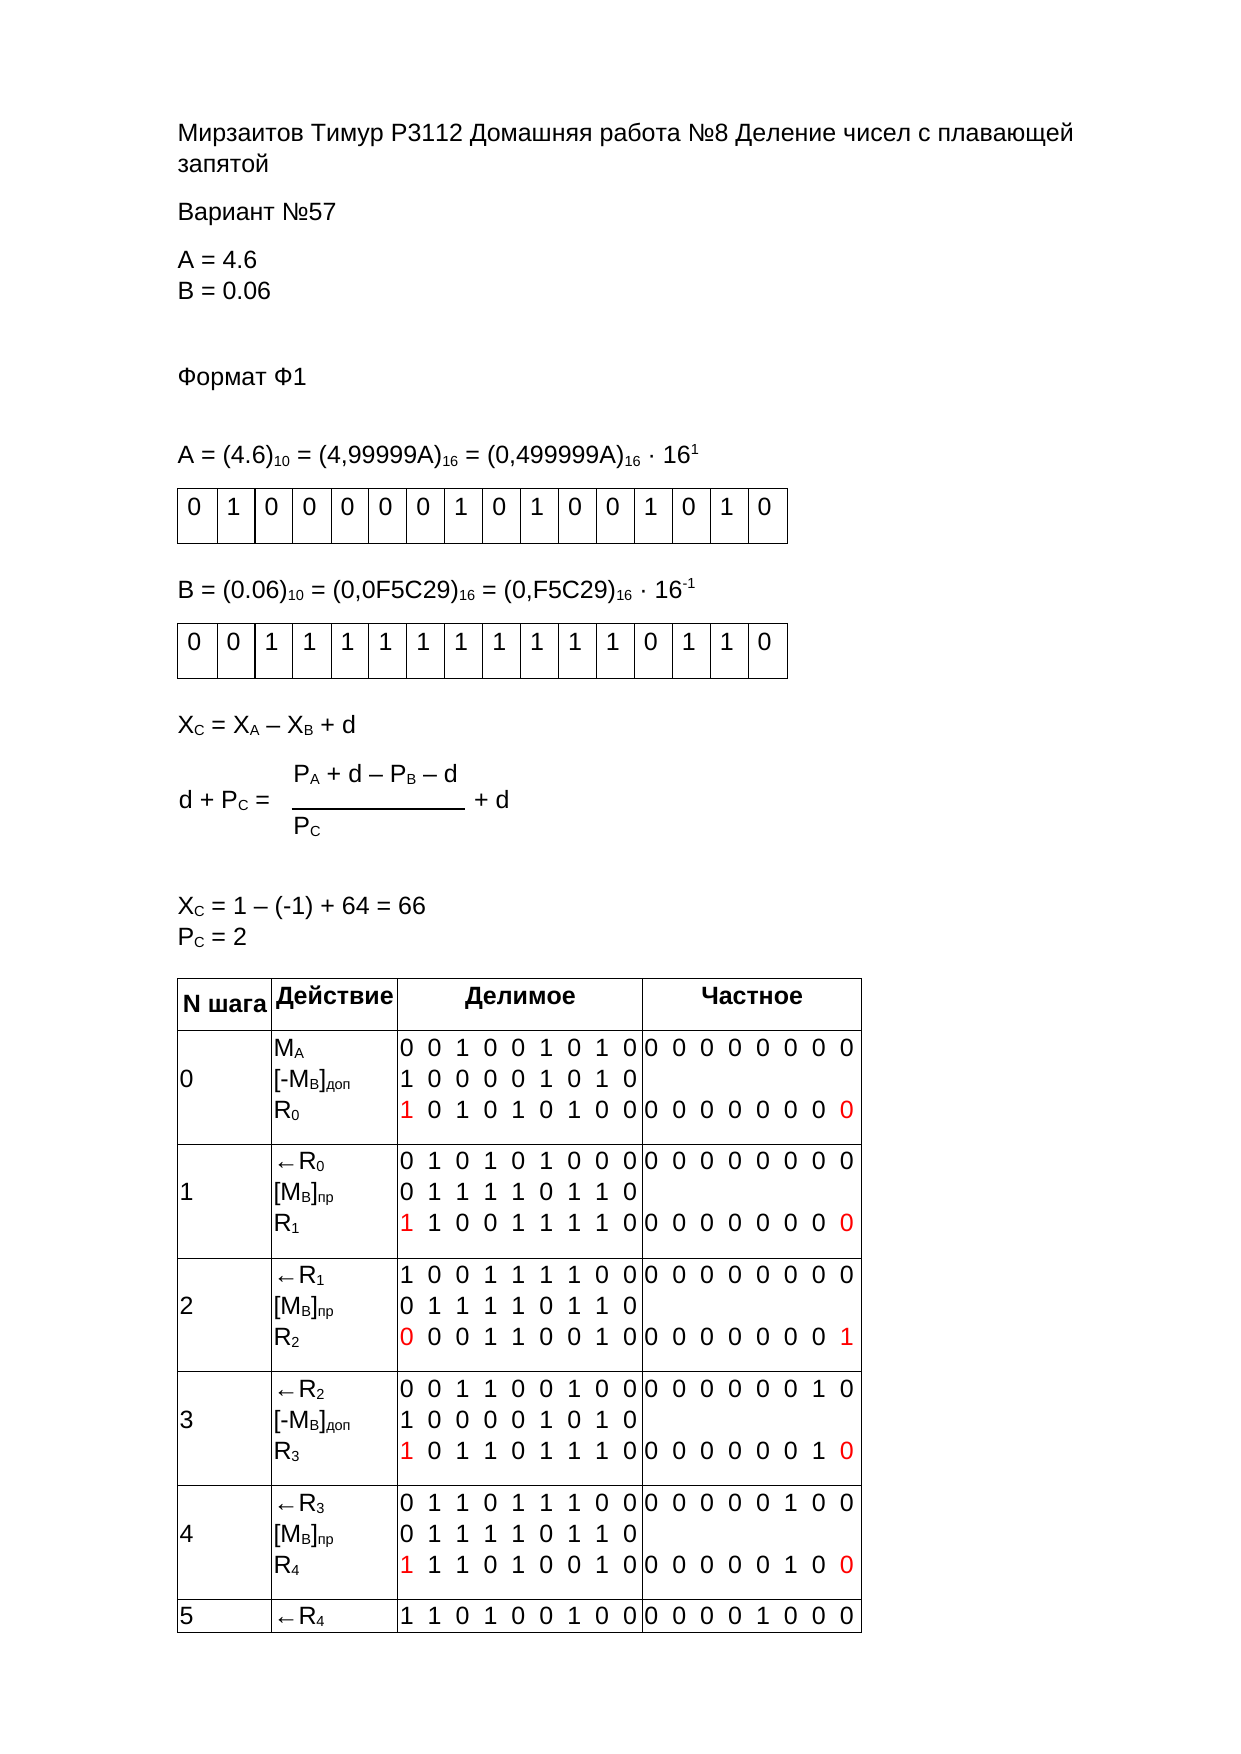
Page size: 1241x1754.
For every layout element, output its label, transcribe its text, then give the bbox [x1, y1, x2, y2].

table_header Делимое [398, 979, 642, 1030]
table_header 1 [332, 624, 368, 678]
table_cell 0 1 0 1 0 1 0 0 0 0 1 1 1 1 0 1 1 0 1 1 0 0 1 1 1 1 0 [398, 1145, 642, 1257]
table_header + d [465, 758, 516, 860]
table_header 0 [293, 489, 331, 543]
text A = (4.6)10 = (4,99999A)16 = (0,499999A)16 · 161 [177, 409, 1152, 469]
table_header 1 [559, 624, 596, 678]
table_header N шага [178, 979, 271, 1030]
table_header 0 [559, 489, 596, 543]
table_header 0 [749, 489, 787, 543]
table_header 0 [218, 624, 254, 678]
table_header Действие [272, 979, 397, 1030]
table_header 0 [483, 489, 520, 543]
table_header 1 [673, 624, 710, 678]
table_header 1 [369, 624, 406, 678]
table_header 1 [521, 624, 558, 678]
table_header Частное [643, 979, 861, 1030]
table_header 0 [597, 489, 634, 543]
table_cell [643, 1600, 861, 1632]
table_header 1 [597, 624, 634, 678]
table_header 1 [218, 489, 254, 543]
table_cell 5 [178, 1600, 271, 1632]
table_cell 0 0 1 0 0 1 0 1 0 1 0 0 0 0 1 0 1 0 1 0 1 0 1 0 1 0 0 [398, 1031, 642, 1144]
table_cell 0 0 1 1 0 0 1 0 0 1 0 0 0 0 1 0 1 0 1 0 1 1 0 1 1 1 0 [398, 1372, 642, 1485]
text A = 4.6 B = 0.06 [177, 244, 1152, 334]
table_cell 0 [178, 1031, 271, 1144]
text Вариант №57 [177, 197, 1152, 226]
text XC = 1 – (-1) + 64 = 66 PC = 2 [177, 860, 1152, 951]
table_cell ←R1 [MB]пр R2 [272, 1259, 397, 1371]
table_header 0 [407, 489, 444, 543]
table_header 1 [445, 624, 482, 678]
table_cell 0 1 1 0 1 1 1 0 0 0 1 1 1 1 0 1 1 0 1 1 1 0 1 0 0 1 0 [398, 1486, 642, 1599]
table_cell 1 0 0 1 1 1 1 0 0 0 1 1 1 1 0 1 1 0 0 0 0 1 1 0 0 1 0 [398, 1259, 642, 1371]
table_header 1 [711, 624, 748, 678]
table_cell MA [-MB]доп R0 [272, 1031, 397, 1144]
table_cell 2 [178, 1259, 271, 1371]
table_header 1 [407, 624, 444, 678]
table_header 0 [673, 489, 710, 543]
table_cell ←R2 [-MB]доп R3 [272, 1372, 397, 1485]
table_cell 0 0 0 0 0 0 0 0 0 0 0 0 0 0 0 0 [643, 1031, 861, 1144]
text Мирзаитов Тимур P3112 Домашняя работа №8 Деление чисел с плавающей запятой [177, 118, 1152, 178]
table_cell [398, 1600, 642, 1632]
table_header 0 [256, 489, 292, 543]
table_header 1 [635, 489, 672, 543]
table_cell 0 0 0 0 0 0 0 0 0 0 0 0 0 0 0 0 [643, 1145, 861, 1257]
table_cell 0 0 0 0 0 0 1 0 0 0 0 0 0 0 1 0 [643, 1372, 861, 1485]
table_header PA + d – PB – d [292, 758, 465, 808]
table_cell 4 [178, 1486, 271, 1599]
table_cell 1 [178, 1145, 271, 1257]
table_header 1 [711, 489, 748, 543]
table_cell PC [292, 810, 465, 860]
table_header 0 [635, 624, 672, 678]
text B = (0.06)10 = (0,0F5C29)16 = (0,F5C29)16 · 16-1 [177, 544, 1152, 604]
table_header 1 [293, 624, 331, 678]
table_header 1 [256, 624, 292, 678]
table_header 0 [178, 624, 217, 678]
table_cell 3 [178, 1372, 271, 1485]
table_header 1 [521, 489, 558, 543]
table_cell 0 0 0 0 0 1 0 0 0 0 0 0 0 1 0 0 [643, 1486, 861, 1599]
table_cell 0 0 0 0 0 0 0 0 0 0 0 0 0 0 0 1 [643, 1259, 861, 1371]
text XC = XA – XB + d [177, 679, 1152, 738]
table_header d + PC = [177, 758, 292, 860]
table_header 0 [749, 624, 787, 678]
table_header 0 [332, 489, 368, 543]
table_cell ←R3 [MB]пр R4 [272, 1486, 397, 1599]
table_header 0 [178, 489, 217, 543]
table_cell ←R4 [MB]пр R5 [272, 1600, 397, 1632]
table_header 0 [369, 489, 406, 543]
table_header 1 [445, 489, 482, 543]
table_cell ←R0 [MB]пр R1 [272, 1145, 397, 1257]
table_header 1 [483, 624, 520, 678]
text Формат Ф1 [177, 362, 1152, 391]
